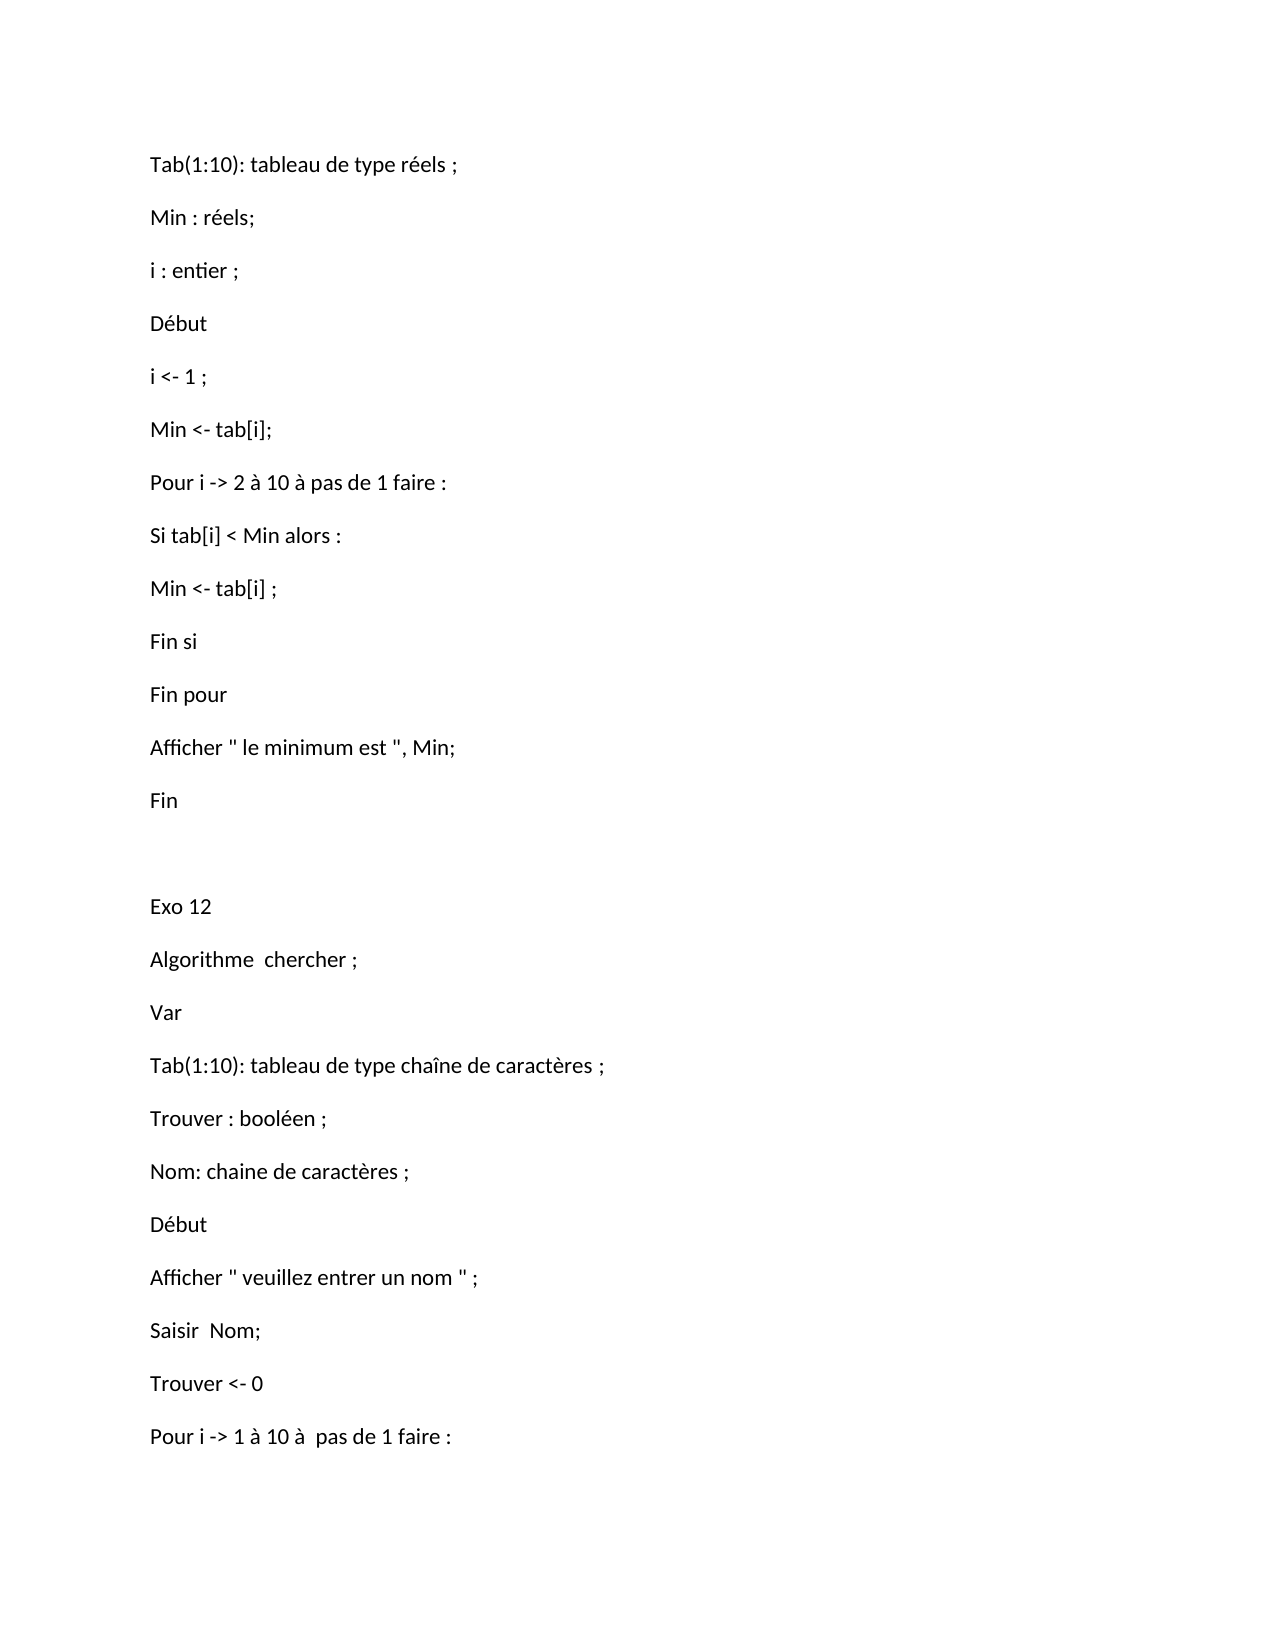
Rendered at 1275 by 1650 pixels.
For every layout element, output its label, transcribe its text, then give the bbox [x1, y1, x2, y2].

text Min <- tab[i] ; [150, 574, 1125, 602]
text Si tab[i] < Min alors : [150, 521, 1125, 549]
text Min <- tab[i]; [150, 415, 1125, 443]
text Début [150, 1210, 1125, 1238]
text Trouver : booléen ; [150, 1104, 1125, 1132]
text Trouver <- 0 [150, 1369, 1125, 1397]
text Saisir Nom; [150, 1316, 1125, 1344]
text Fin [150, 786, 1125, 814]
text Tab(1:10): tableau de type chaîne de caractères ; [150, 1051, 1125, 1079]
text Afficher " veuillez entrer un nom " ; [150, 1263, 1125, 1291]
text Exo 12 [150, 892, 1125, 920]
text Fin pour [150, 680, 1125, 708]
text Début [150, 309, 1125, 337]
text Nom: chaine de caractères ; [150, 1157, 1125, 1185]
text i : entier ; [150, 256, 1125, 284]
text Min : réels; [150, 203, 1125, 231]
text Pour i -> 1 à 10 à pas de 1 faire : [150, 1422, 1125, 1451]
text Var [150, 998, 1125, 1026]
text Algorithme chercher ; [150, 945, 1125, 973]
text Tab(1:10): tableau de type réels ; [150, 150, 1125, 178]
text Afficher " le minimum est ", Min; [150, 733, 1125, 761]
text Fin si [150, 627, 1125, 655]
text i <- 1 ; [150, 362, 1125, 390]
text Pour i -> 2 à 10 à pas de 1 faire : [150, 468, 1125, 496]
